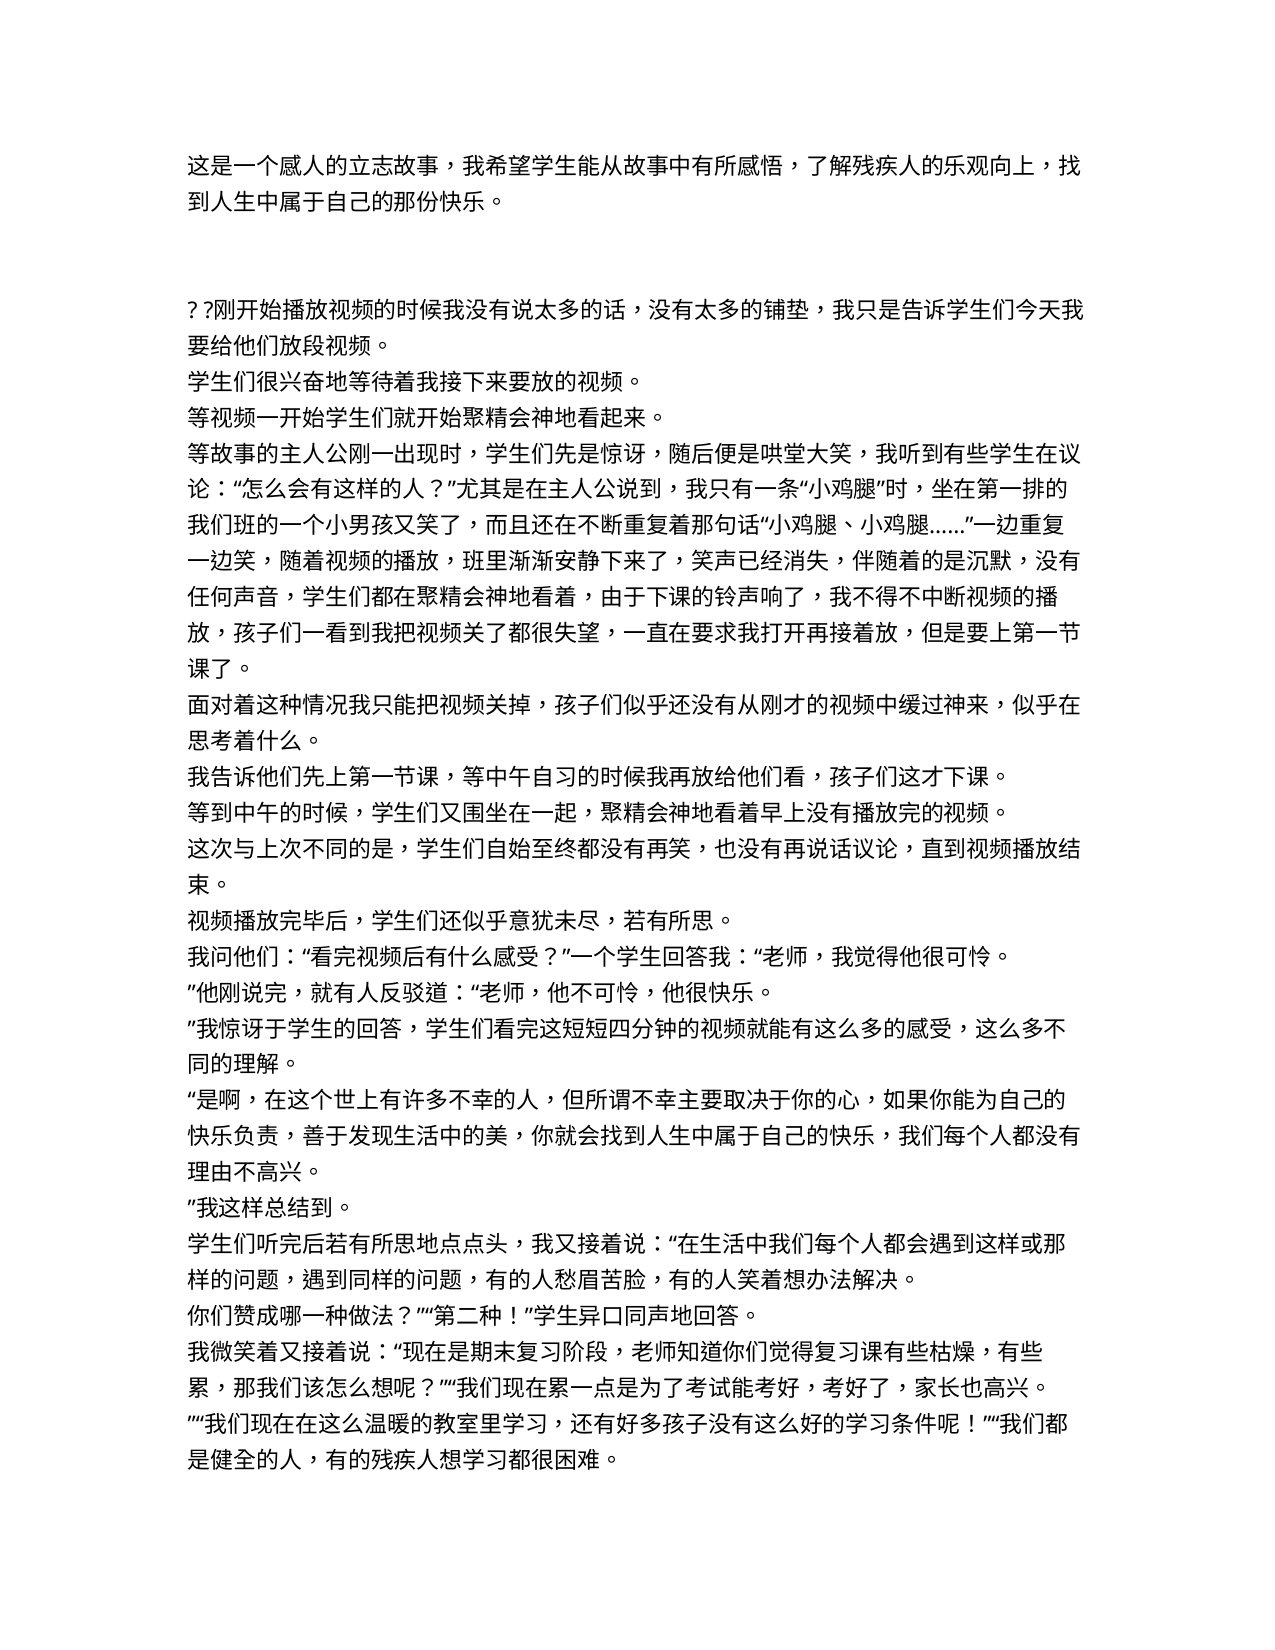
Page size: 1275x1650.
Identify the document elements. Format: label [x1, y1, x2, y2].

text [187, 150, 1087, 1475]
